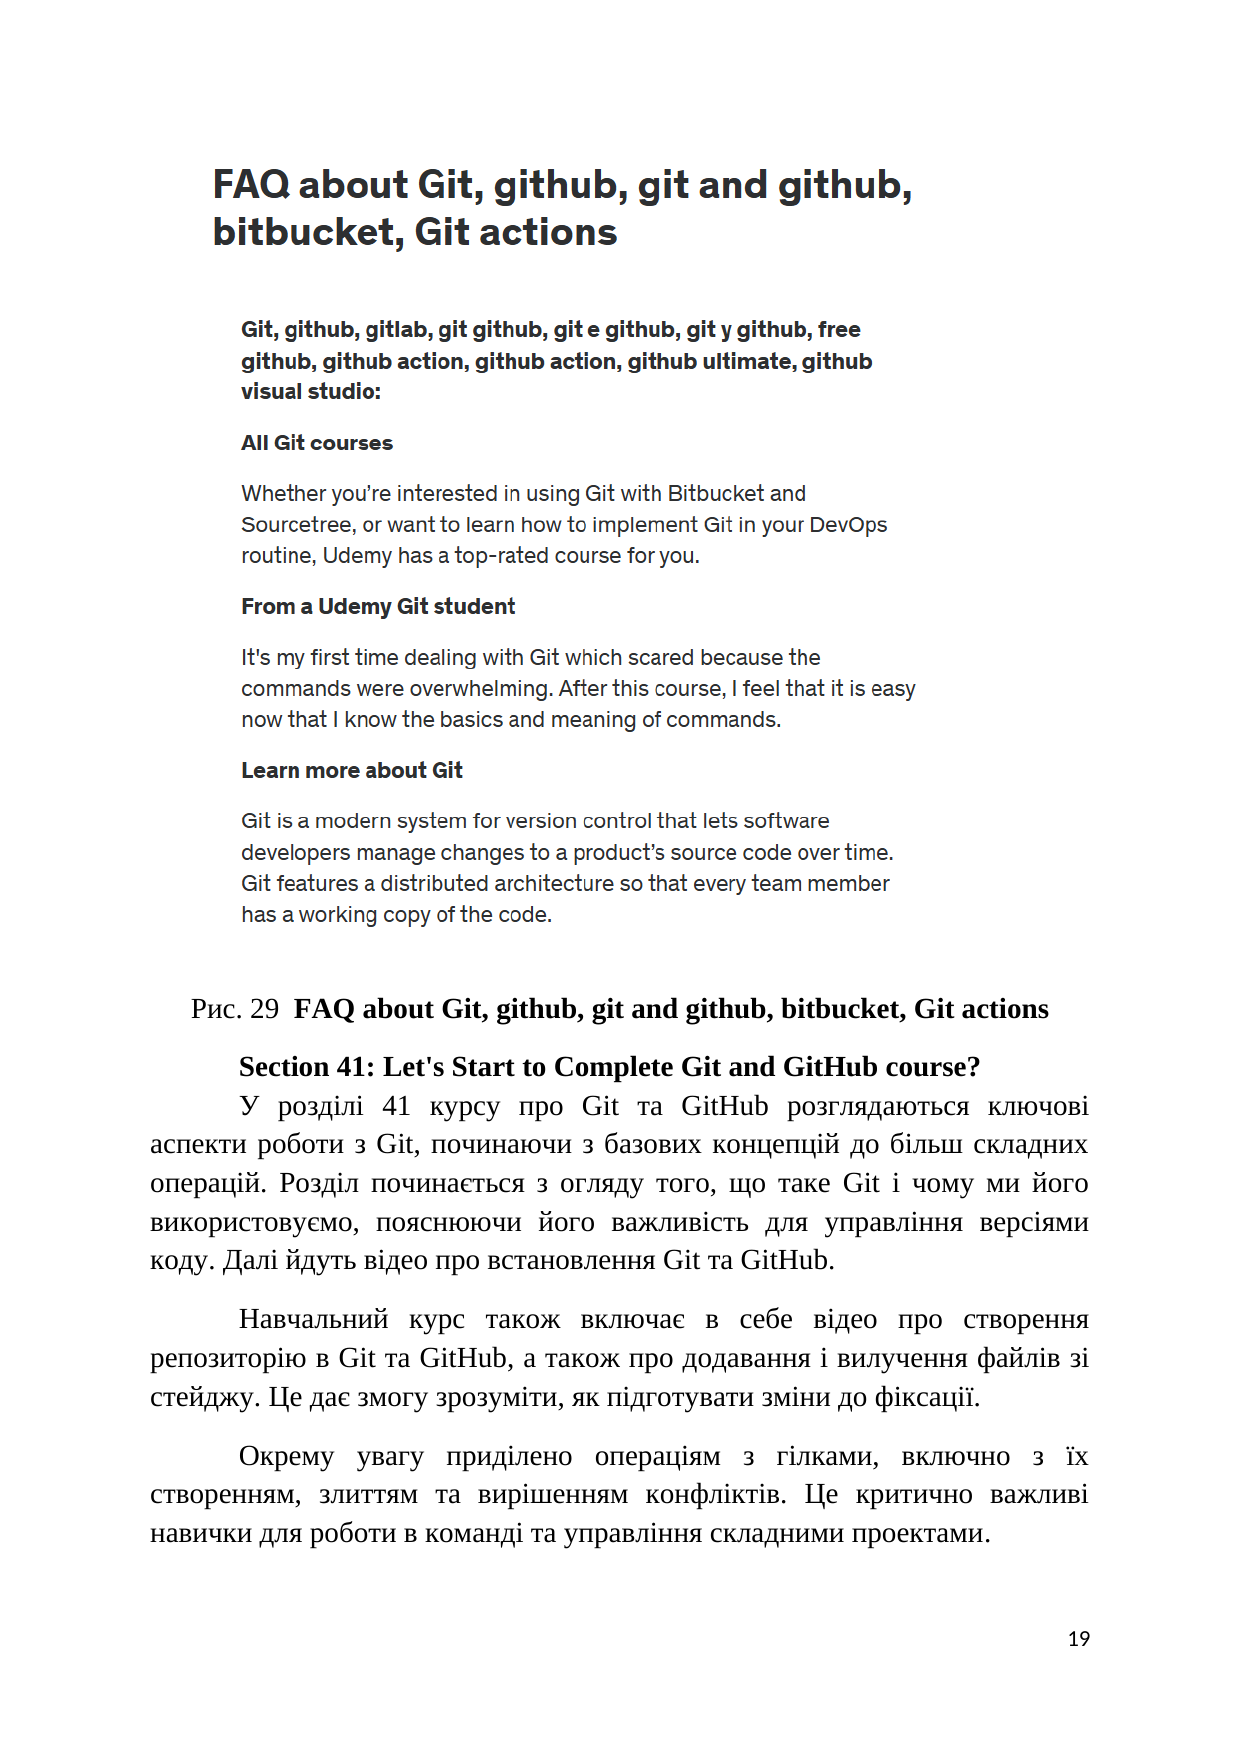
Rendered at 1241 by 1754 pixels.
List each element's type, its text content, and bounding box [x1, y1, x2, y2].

text У розділі 41 курсу про Git та GitHub розглядаються ключові аспекти роботи з Git, починаючи з базових концепцій до більш складних операцій. Розділ починається з огляду того, що таке Git і чому ми його використовуємо, пояснюючи його важливість для управління версіями коду. Далі йдуть відео про встановлення Git та GitHub. [150, 1088, 1090, 1276]
text Навчальний курс також включає в себе відео про створення репозиторію в Git та GitHub, а також про додавання і вилучення файлів зі стейджу. Це дає змогу зрозуміти, як підготувати зміни до фіксації. [150, 1302, 1090, 1412]
subtitle Section 41: Let's Start to Complete Git and GitHub course? [150, 1049, 1090, 1083]
picture [150, 150, 1091, 966]
text Окрему увагу приділено операціям з гілками, включно з їх створенням, злиттям та вирішенням конфліктів. Це критично важливі навички для роботи в команді та управління складними проектами. [150, 1438, 1090, 1549]
text Рис. 29 FAQ about Git, github, git and github, bitbucket, Git actions [150, 991, 1090, 1024]
